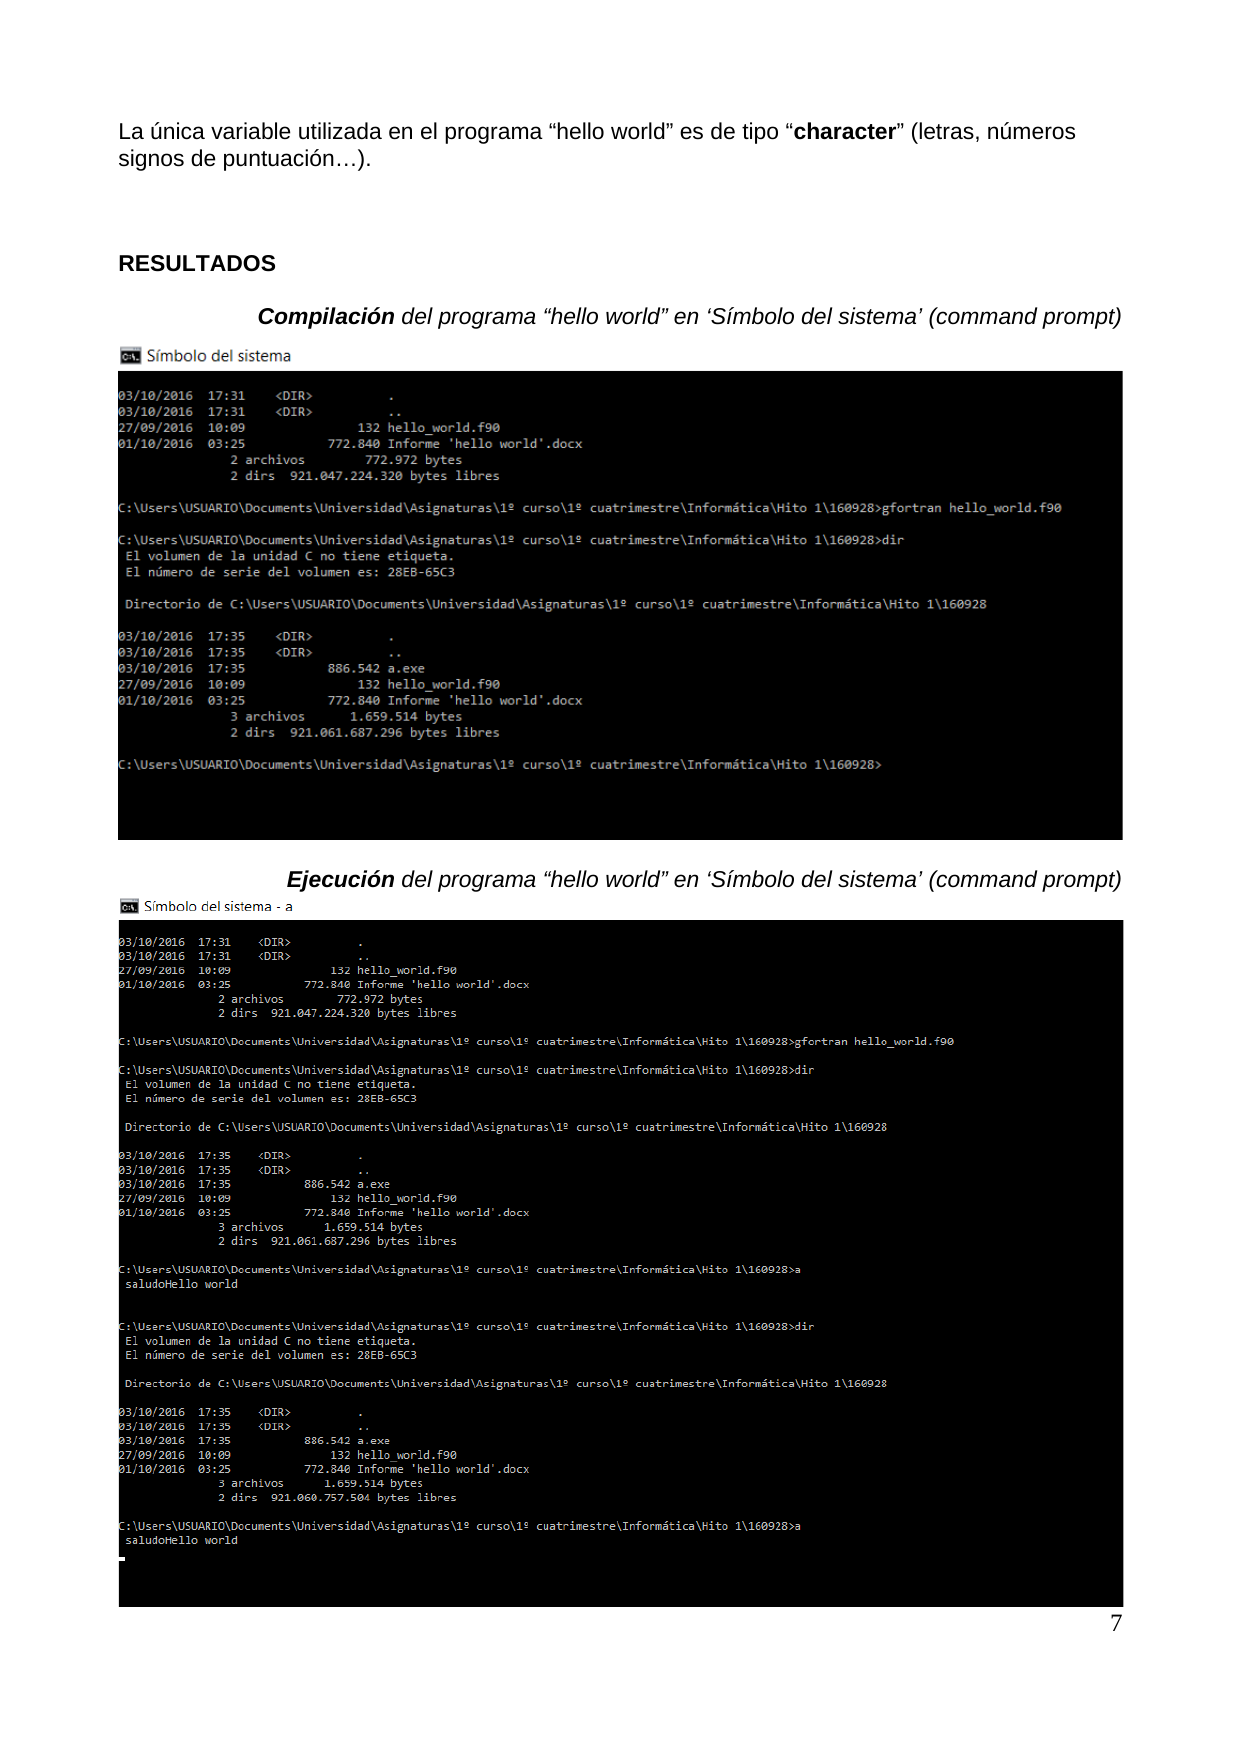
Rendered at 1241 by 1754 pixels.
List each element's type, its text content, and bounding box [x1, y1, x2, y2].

text La única variable utilizada en el programa “hello world” es de tipo “character” (letras, números signos de puntuación…). [118, 118, 1122, 171]
picture [118, 340, 1123, 840]
text RESULTADOS [118, 250, 1122, 276]
picture [118, 892, 1124, 1607]
text Ejecución del programa “hello world” en ‘Símbolo del sistema’ (command prompt) [118, 866, 1122, 892]
text Compilación del programa “hello world” en ‘Símbolo del sistema’ (command prompt) [118, 303, 1122, 329]
